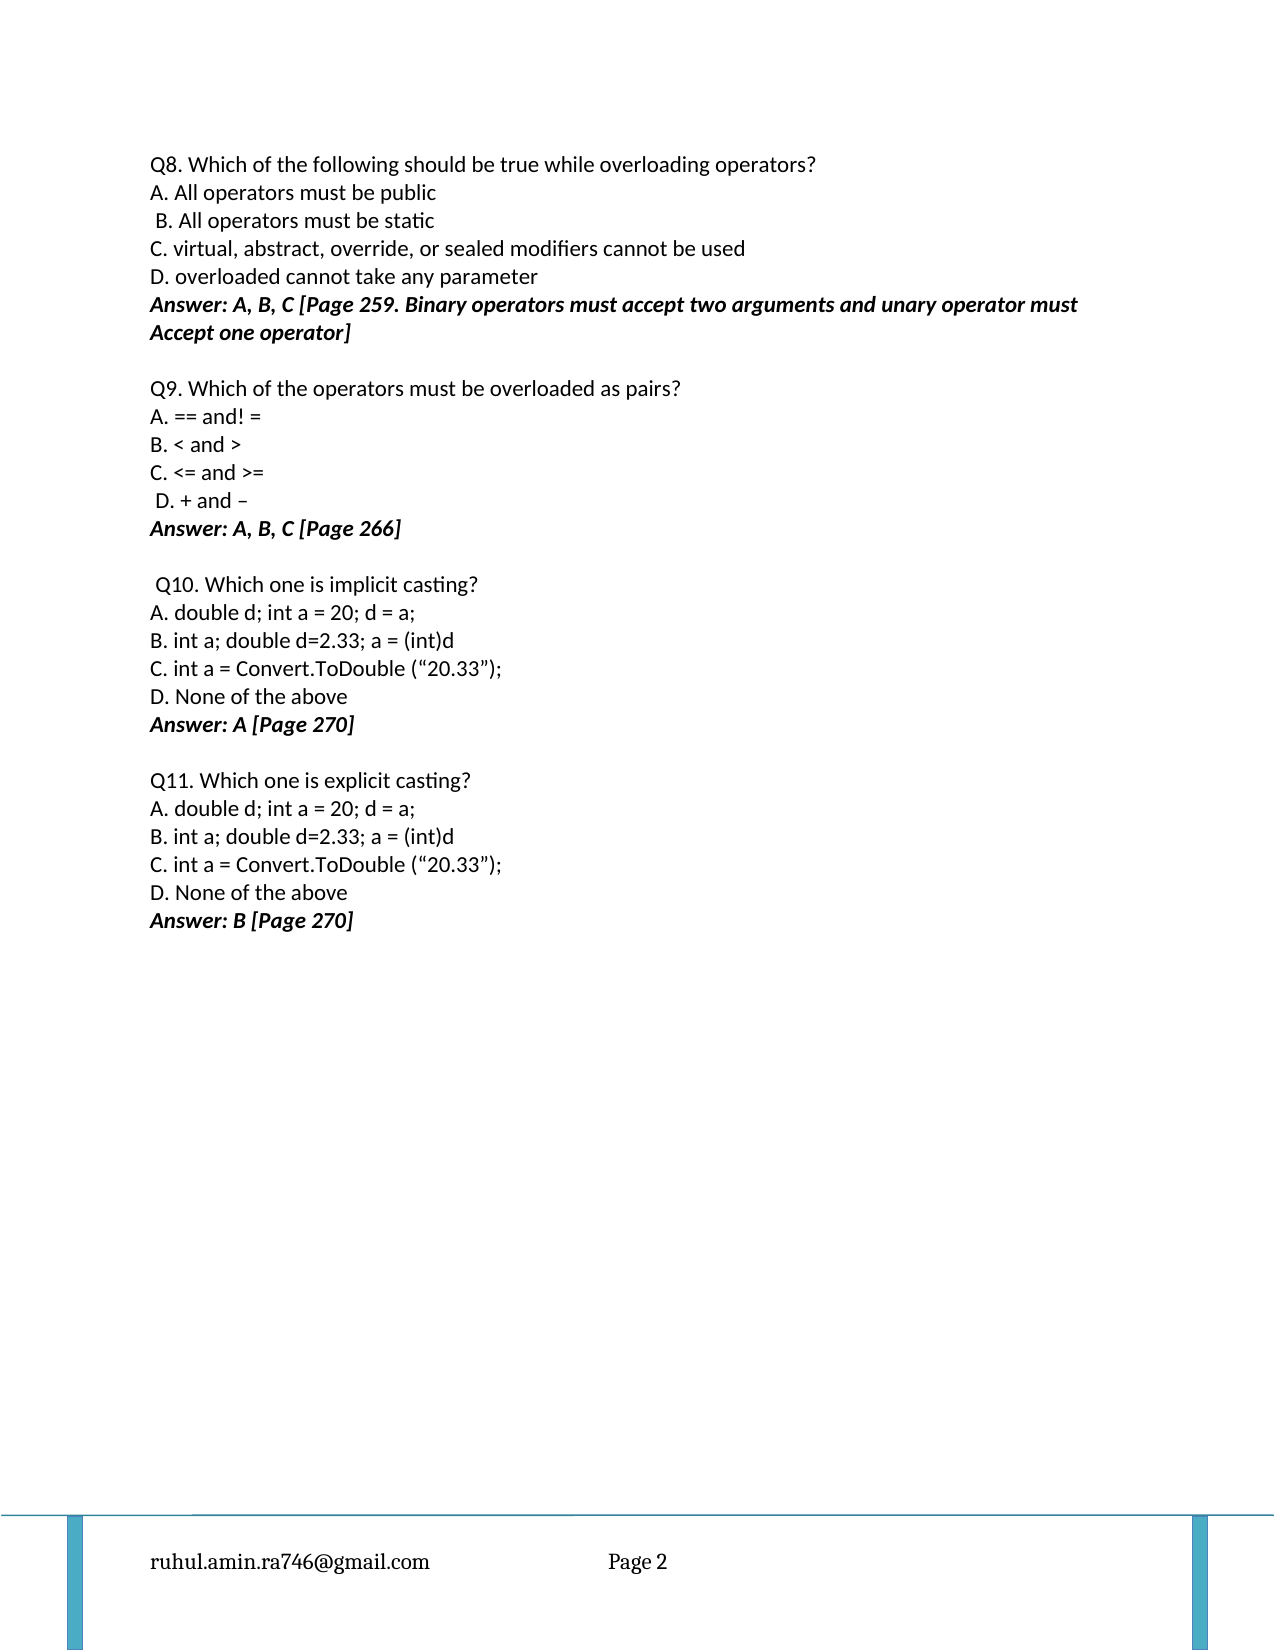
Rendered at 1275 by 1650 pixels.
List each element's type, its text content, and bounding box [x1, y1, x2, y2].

text Answer: A [Page 270] [150, 710, 1125, 738]
text C. int a = Convert.ToDouble (“20.33”); [150, 851, 1125, 878]
text Answer: B [Page 270] [150, 907, 1125, 934]
text Q8. Which of the following should be true while overloading operators? [150, 150, 1125, 178]
text B. int a; double d=2.33; a = (int)d [150, 626, 1125, 654]
text D. None of the above [150, 682, 1125, 710]
text A. All operators must be public [150, 178, 1125, 206]
text A. double d; int a = 20; d = a; [150, 598, 1125, 626]
text D. + and – [150, 486, 1125, 514]
text D. None of the above [150, 878, 1125, 907]
text Q10. Which one is implicit casting? [150, 570, 1125, 598]
text A. double d; int a = 20; d = a; [150, 794, 1125, 822]
text C. int a = Convert.ToDouble (“20.33”); [150, 654, 1125, 682]
text B. < and > [150, 430, 1125, 458]
text B. int a; double d=2.33; a = (int)d [150, 822, 1125, 851]
text C. <= and >= [150, 458, 1125, 486]
text B. All operators must be static [150, 206, 1125, 234]
text Q9. Which of the operators must be overloaded as pairs? [150, 374, 1125, 402]
text Accept one operator] [150, 318, 1125, 346]
text A. == and! = [150, 402, 1125, 430]
text D. overloaded cannot take any parameter [150, 262, 1125, 290]
text C. virtual, abstract, override, or sealed modifiers cannot be used [150, 234, 1125, 262]
text Q11. Which one is explicit casting? [150, 766, 1125, 794]
text Answer: A, B, C [Page 266] [150, 514, 1125, 542]
text Answer: A, B, C [Page 259. Binary operators must accept two arguments and unary operator must [150, 290, 1125, 318]
